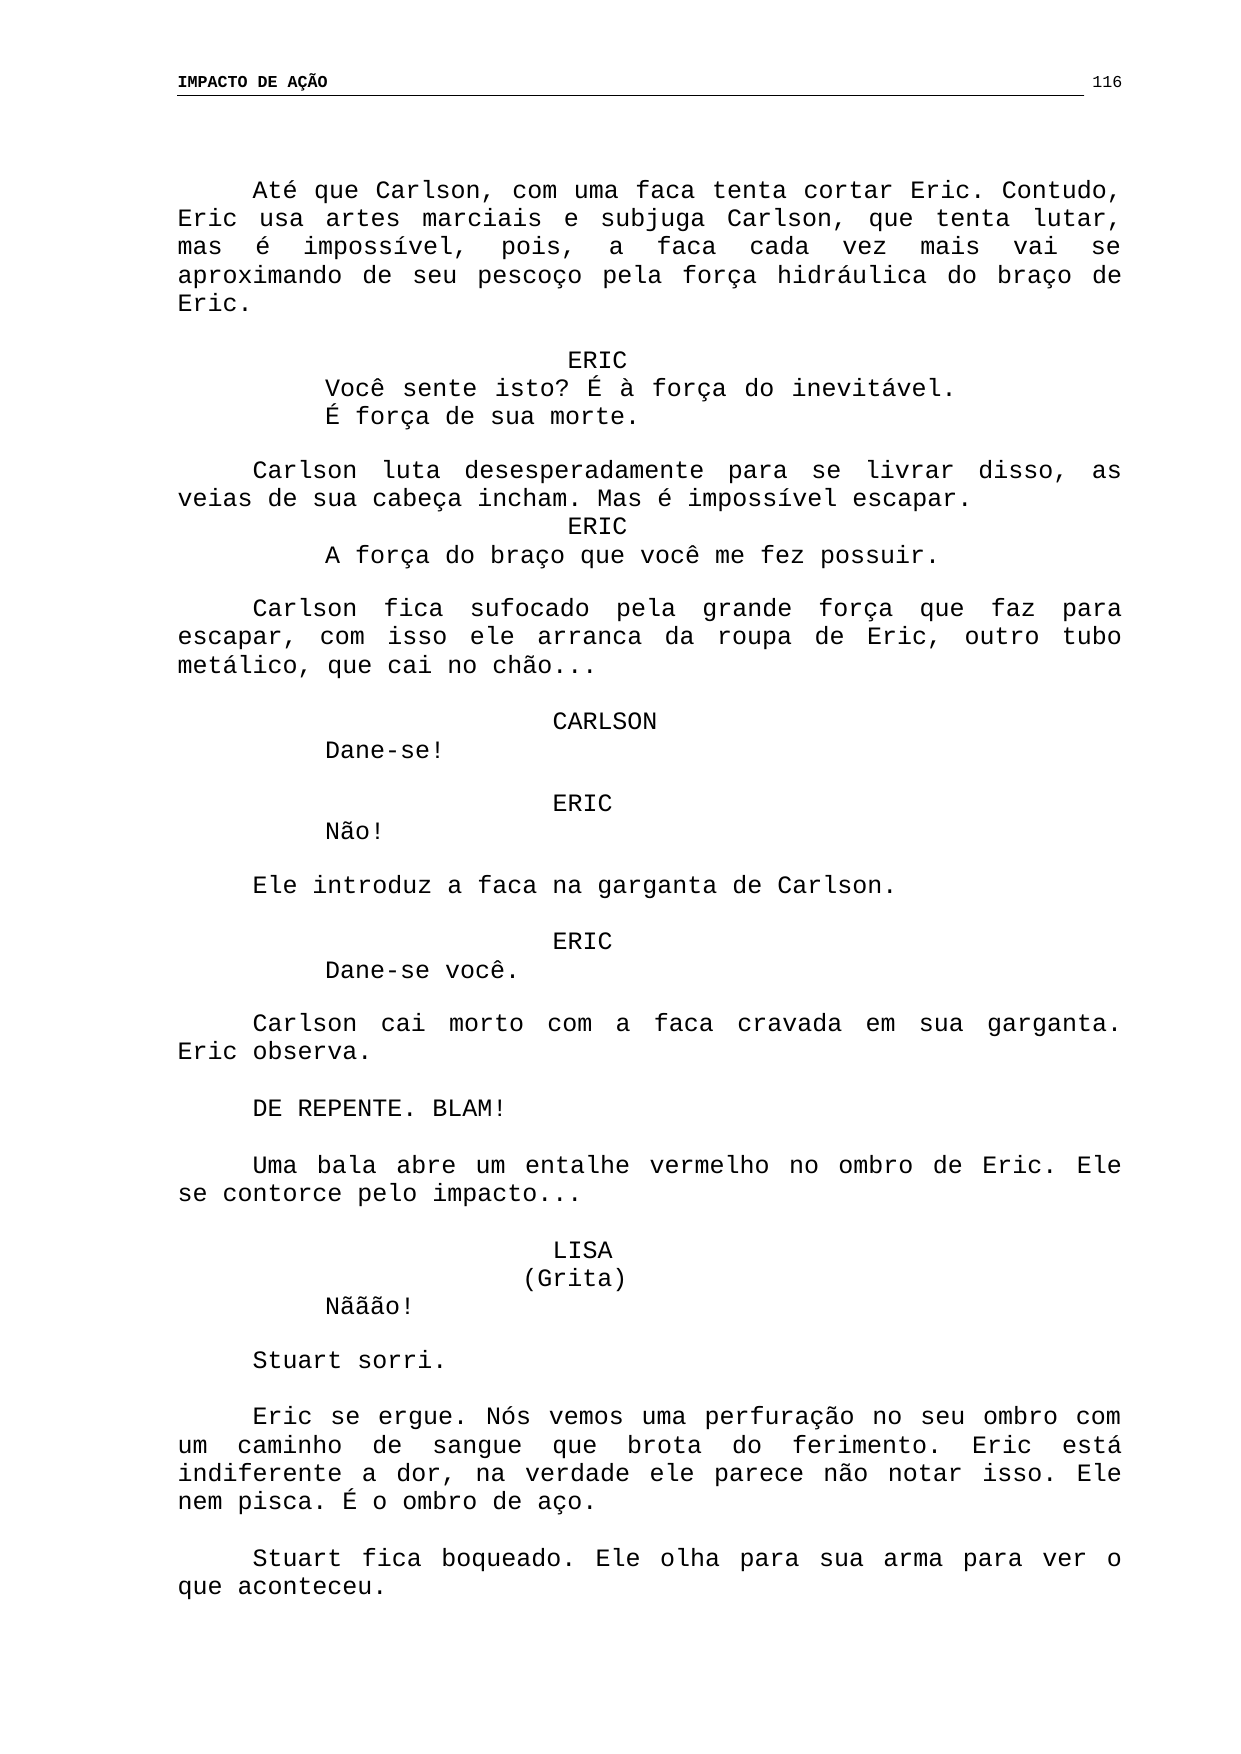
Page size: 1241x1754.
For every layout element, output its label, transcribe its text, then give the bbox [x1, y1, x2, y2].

title Carlson cai morto com a faca cravada em sua garganta. Eric observa. [177, 1011, 1122, 1067]
title Carlson fica sufocado pela grande força que faz para escapar, com isso ele arranca da roupa de Eric, outro tubo metálico, que cai no chão... [177, 596, 1122, 681]
title Eric se ergue. Nós vemos uma perfuração no seu ombro com um caminho de sangue que brota do ferimento. Eric está indiferente a dor, na verdade ele parece não notar isso. Ele nem pisca. É o ombro de aço. [177, 1404, 1122, 1517]
text Você sente isto? É à força do inevitável. É força de sua morte. [325, 376, 957, 432]
text Dane-se você. [325, 957, 913, 986]
text A força do braço que você me fez possuir. [325, 542, 957, 571]
title ERIC [177, 929, 1122, 957]
title ERIC [177, 791, 1122, 819]
title ERIC [177, 514, 1122, 542]
title DE REPENTE. BLAM! [177, 1096, 1122, 1124]
title Uma bala abre um entalhe vermelho no ombro de Eric. Ele se contorce pelo impacto... [177, 1152, 1122, 1209]
title Até que Carlson, com uma faca tenta cortar Eric. Contudo, Eric usa artes marciais e subjuga Carlson, que tenta lutar, mas é impossível, pois, a faca cada vez mais vai se aproximando de seu pescoço pela força hidráulica do braço de Eric. [177, 177, 1122, 319]
text Dane-se! [325, 737, 913, 766]
text Nããão! [325, 1294, 913, 1322]
title Stuart sorri. [177, 1347, 1122, 1376]
title Carlson luta desesperadamente para se livrar disso, as veias de sua cabeça incham. Mas é impossível escapar. [177, 457, 1122, 514]
title ERIC [177, 347, 1122, 376]
title LISA (Grita) [177, 1237, 1122, 1294]
title Stuart fica boqueado. Ele olha para sua arma para ver o que aconteceu. [177, 1546, 1122, 1602]
title CARLSON [177, 709, 1122, 737]
title Ele introduz a faca na garganta de Carlson. [177, 872, 1122, 901]
text Não! [325, 819, 913, 847]
